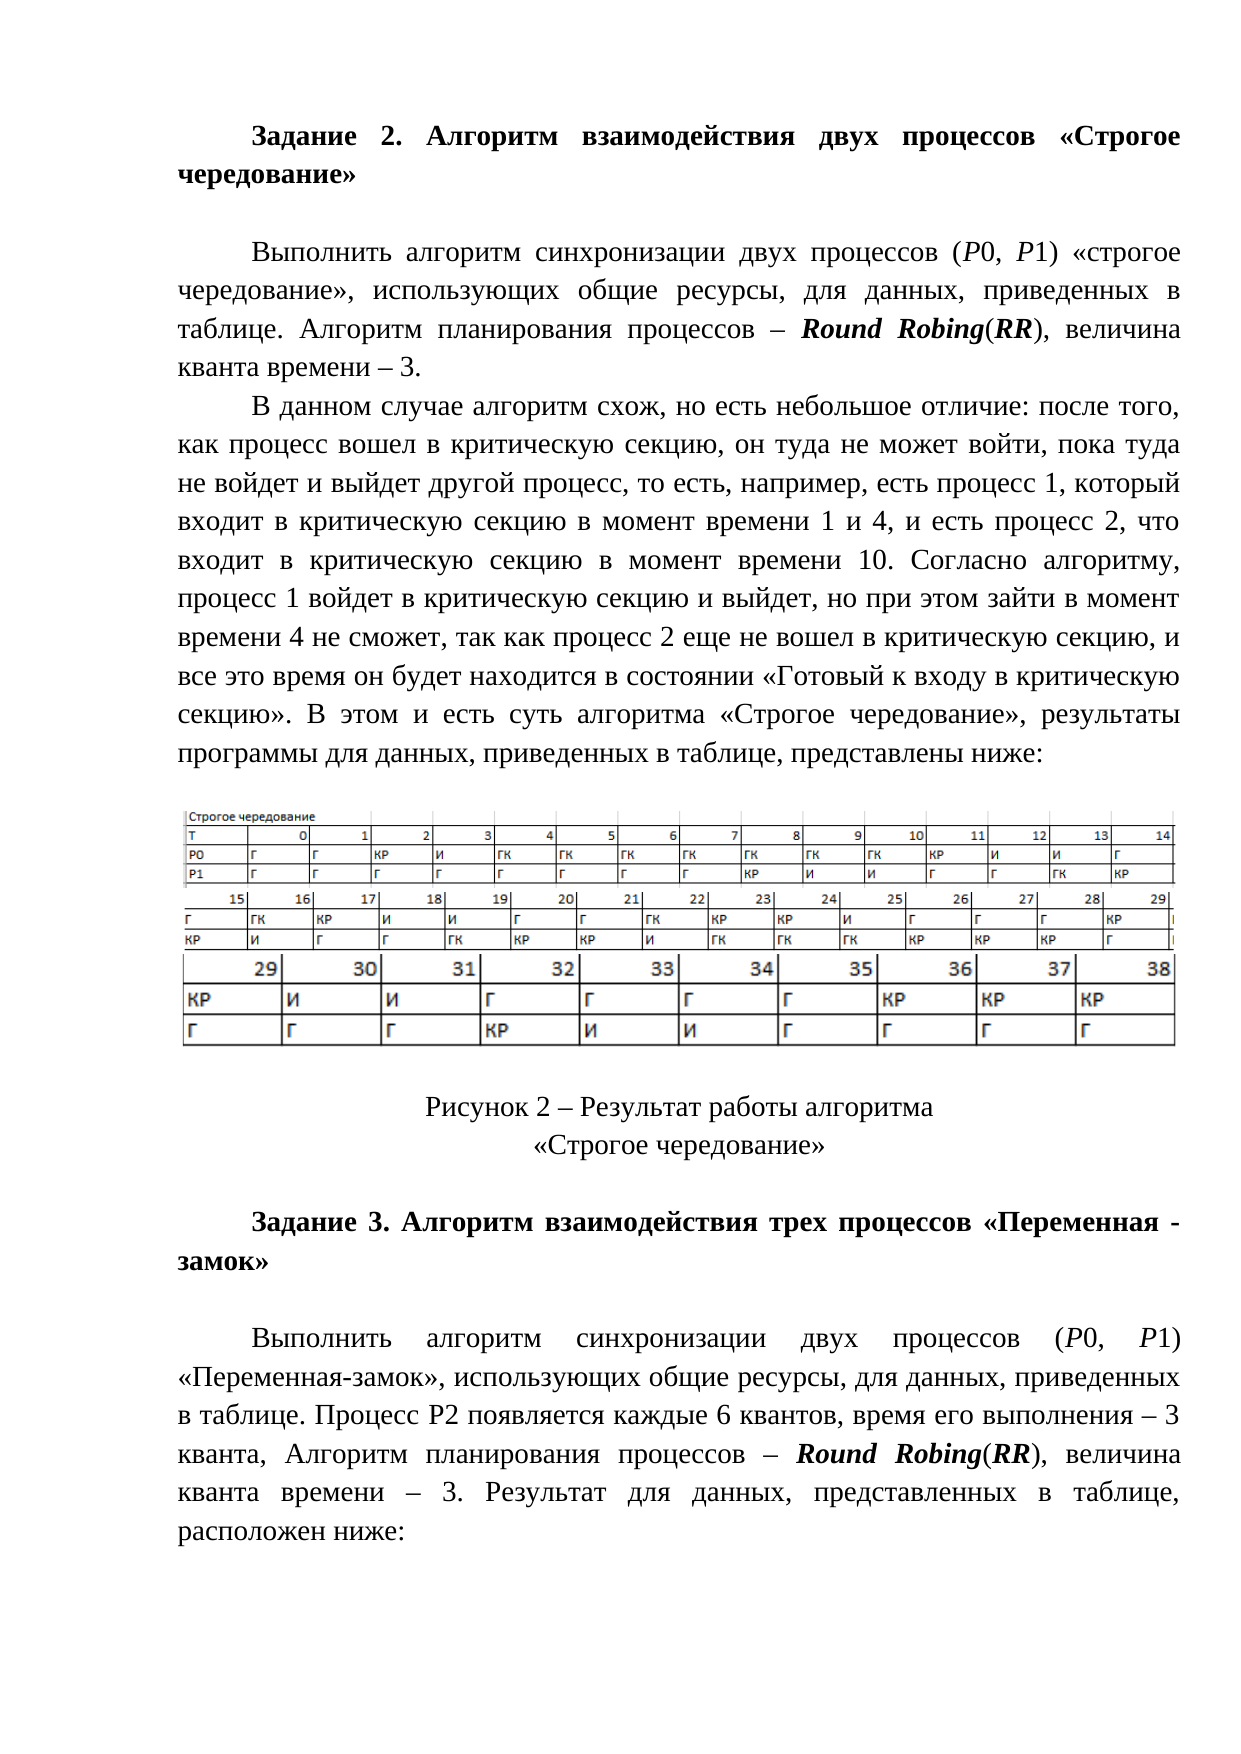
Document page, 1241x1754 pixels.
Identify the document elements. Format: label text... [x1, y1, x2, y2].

text Рисунок 2 – Результат работы алгоритма [177, 1089, 1181, 1122]
text «Строгое чередование» [177, 1127, 1181, 1161]
text Задание 3. Алгоритм взаимодействия трех процессов «Переменная -замок» [177, 1204, 1181, 1277]
picture [184, 892, 1174, 951]
picture [182, 954, 1176, 1047]
text В данном случае алгоритм схож, но есть небольшое отличие: после того, как процесс вошел в критическую секцию, он туда не может войти, пока туда не войдет и выйдет другой процесс, то есть, например, есть процесс 1, который входит в критическую секцию в момент времени 1 и 4, и есть процесс 2, что входит в критическую секцию в момент времени 10. Согласно алгоритму, процесс 1 войдет в критическую секцию и выйдет, но при этом зайти в момент времени 4 не сможет, так как процесс 2 еще не вошел в критическую секцию, и все это время он будет находится в состоянии «Готовый к входу в критическую секцию». В этом и есть суть алгоритма «Строгое чередование», результаты программы для данных, приведенных в таблице, представлены ниже: [177, 388, 1181, 768]
picture [183, 811, 1176, 888]
text Задание 2. Алгоритм взаимодействия двух процессов «Строгое чередование» [177, 118, 1181, 190]
text Выполнить алгоритм синхронизации двух процессов (Р0, Р1) «Переменная-замок», использующих общие ресурсы, для данных, приведенных в таблице. Процесс P2 появляется каждые 6 квантов, время его выполнения – 3 кванта, Алгоритм планирования процессов – Round Robing(RR), величина кванта времени – 3. Результат для данных, представленных в таблице, расположен ниже: [177, 1320, 1181, 1546]
